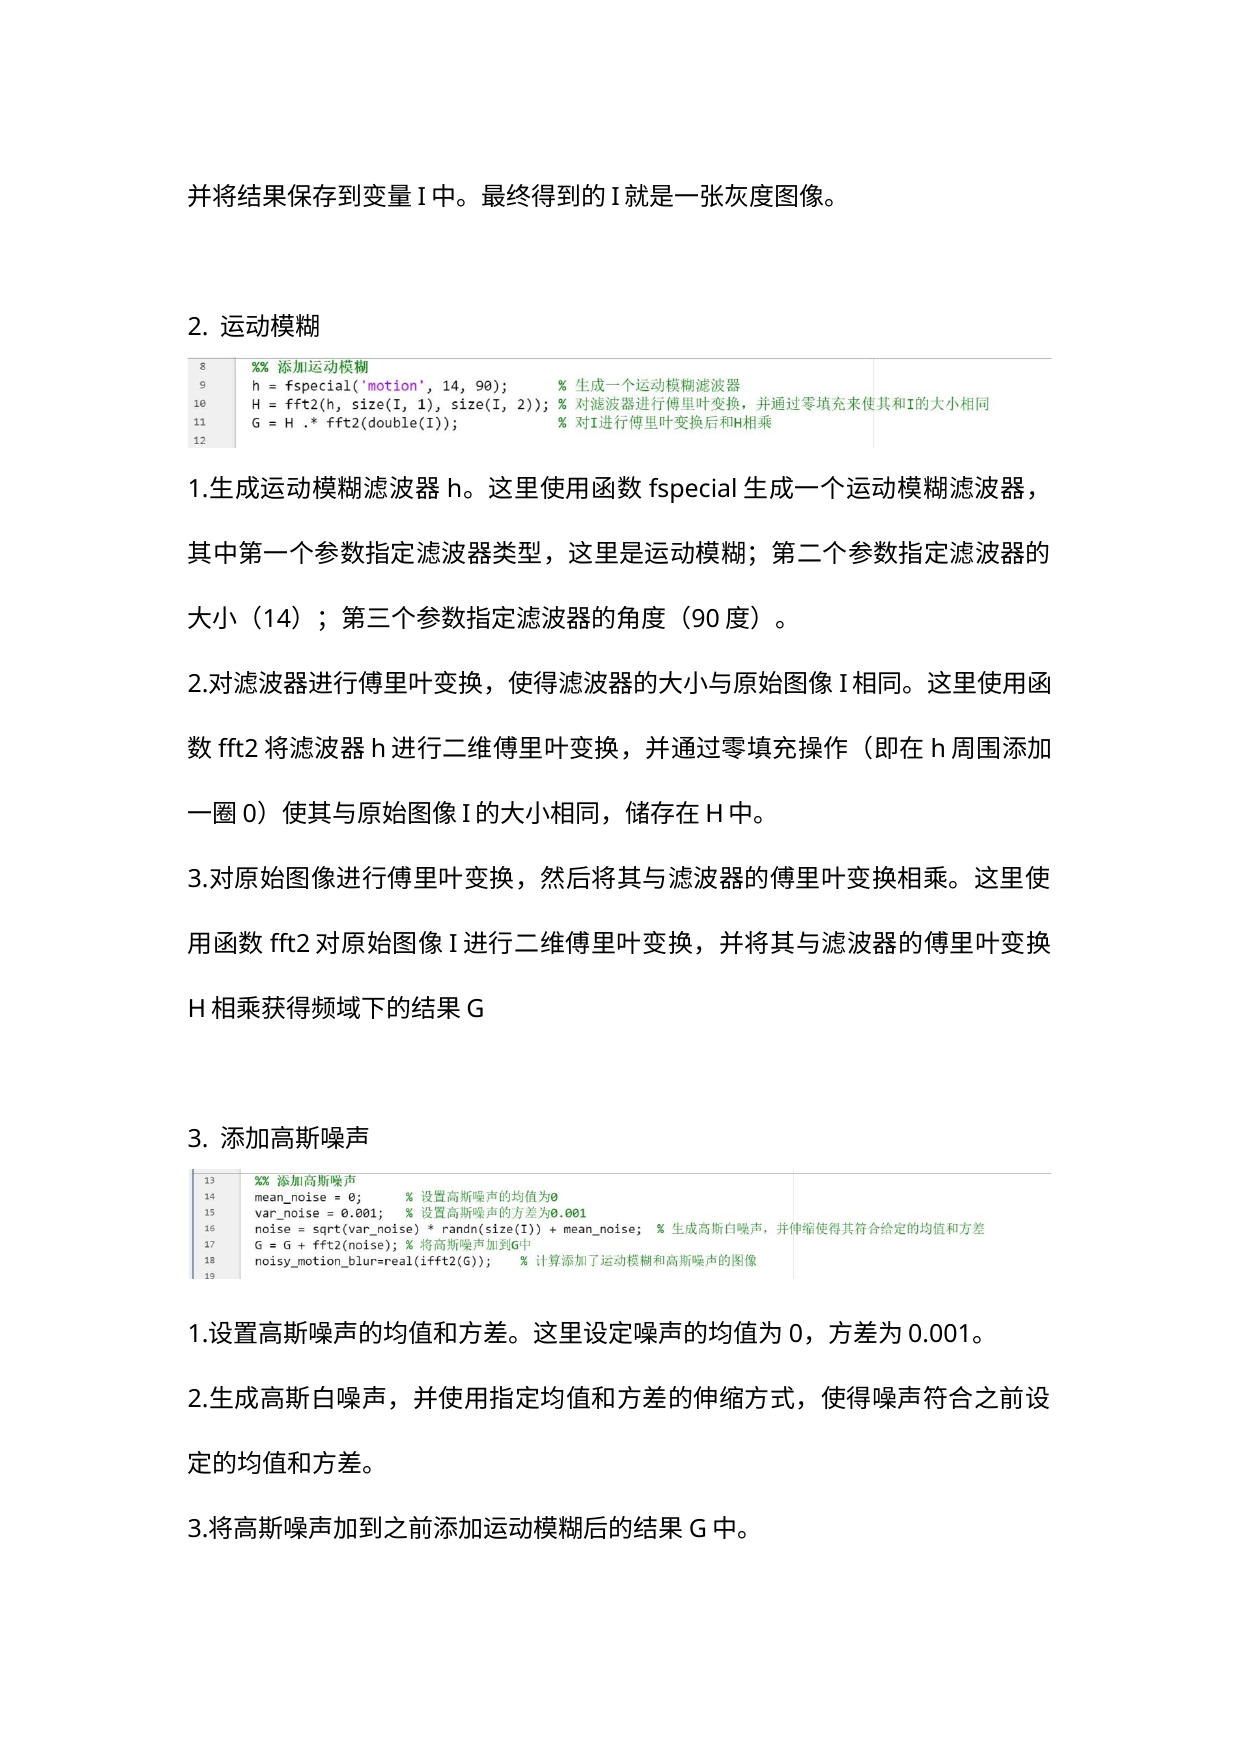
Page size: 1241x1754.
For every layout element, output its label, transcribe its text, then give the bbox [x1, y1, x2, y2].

text 3.对原始图像进行傅里叶变换，然后将其与滤波器的傅里叶变换相乘。这里使用函数fft2对原始图像I进行二维傅里叶变换，并将其与滤波器的傅里叶变换H相乘获得频域下的结果G [187, 844, 1053, 1039]
picture [187, 357, 1052, 448]
text 3.将高斯噪声加到之前添加运动模糊后的结果G中。 [187, 1494, 1053, 1559]
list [187, 162, 1053, 227]
list 运动模糊 [187, 292, 1053, 357]
text 1.设置高斯噪声的均值和方差。这里设定噪声的均值为0，方差为0.001。 [187, 1299, 1053, 1364]
picture [187, 1169, 1052, 1279]
list 添加高斯噪声 [187, 1104, 1053, 1169]
text 2.对滤波器进行傅里叶变换，使得滤波器的大小与原始图像I相同。这里使用函数fft2将滤波器h进行二维傅里叶变换，并通过零填充操作（即在h周围添加一圈0）使其与原始图像I的大小相同，储存在H中。 [187, 649, 1053, 844]
text 2.生成高斯白噪声，并使用指定均值和方差的伸缩方式，使得噪声符合之前设定的均值和方差。 [187, 1364, 1053, 1494]
text 1.生成运动模糊滤波器h。这里使用函数fspecial生成一个运动模糊滤波器，其中第一个参数指定滤波器类型，这里是运动模糊；第二个参数指定滤波器的大小（14）；第三个参数指定滤波器的角度（90度）。 [187, 454, 1053, 649]
